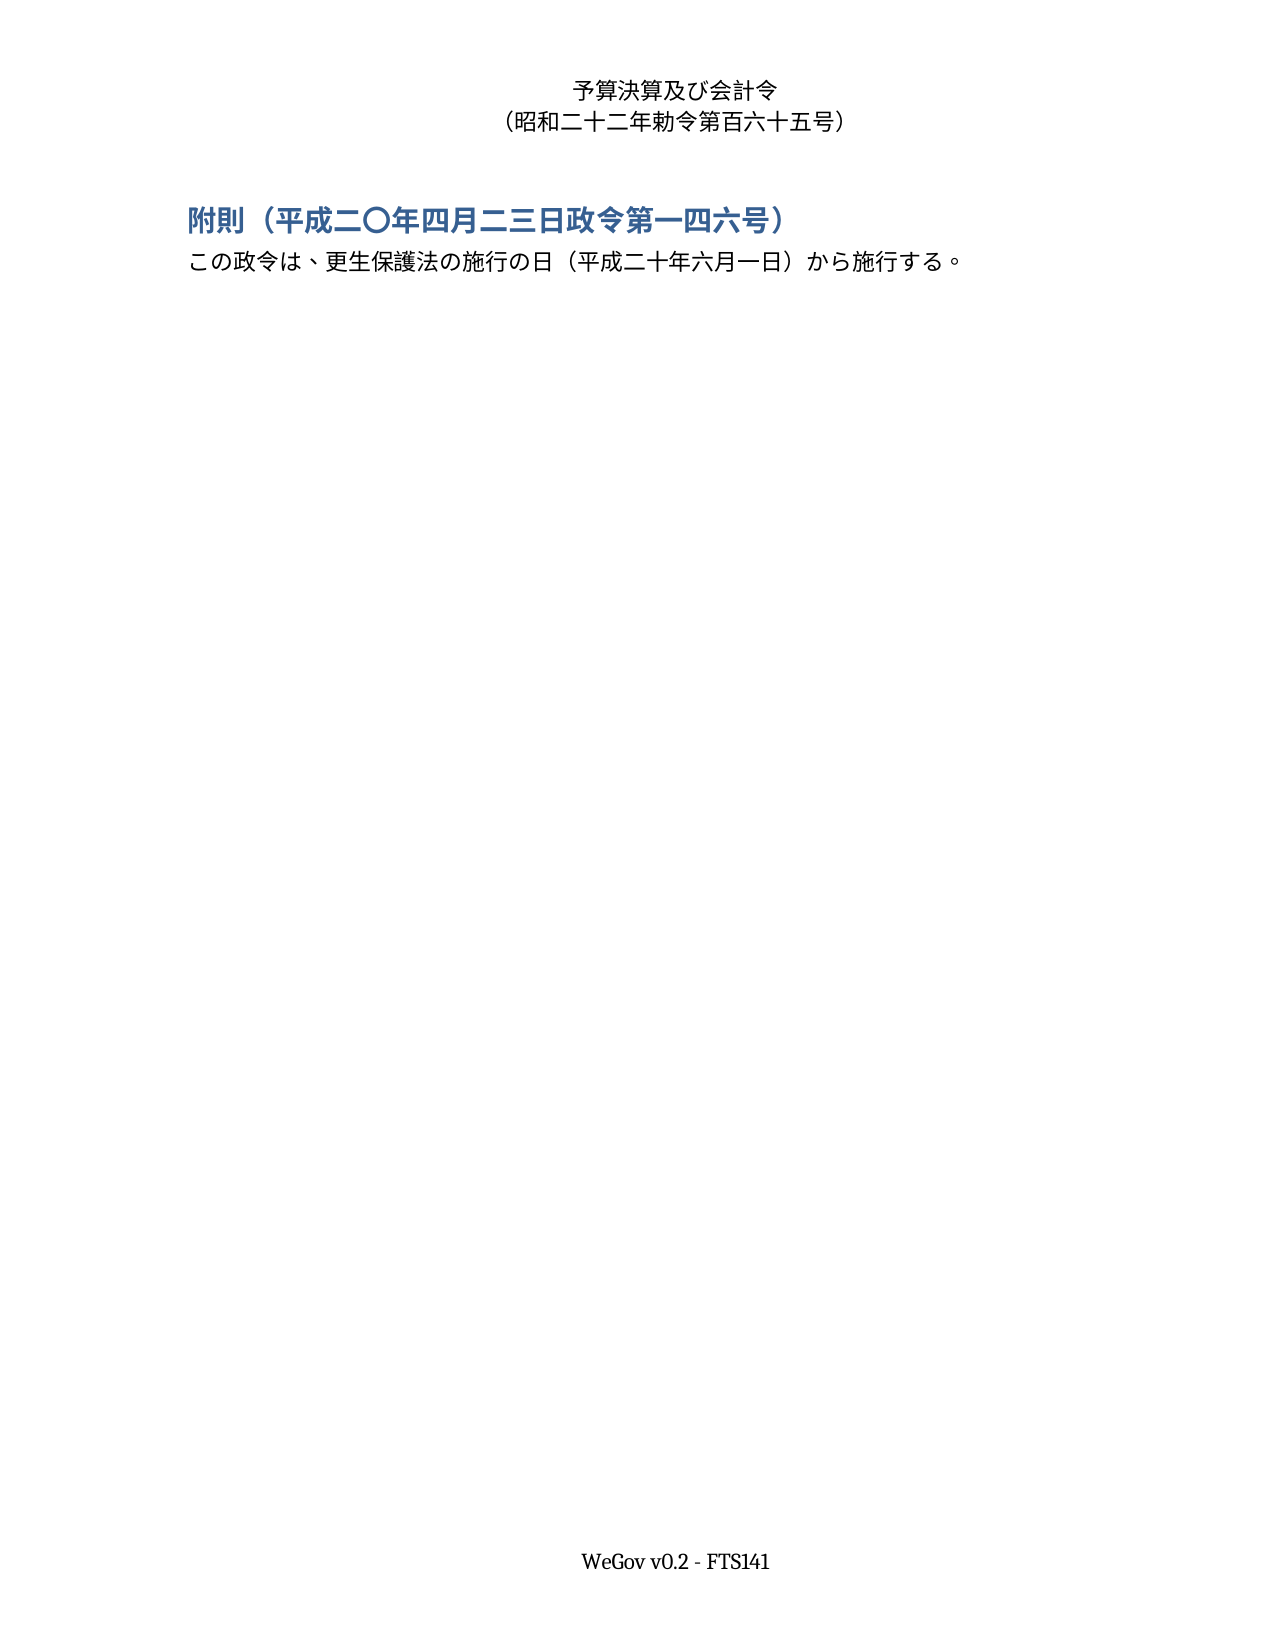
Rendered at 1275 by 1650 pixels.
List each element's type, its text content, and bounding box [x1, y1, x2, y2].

text この政令は、更生保護法の施行の日（平成二十年六月一日）から施行する。 [187, 246, 1087, 277]
subtitle 附則（平成二〇年四月二三日政令第一四六号） [187, 200, 1087, 240]
